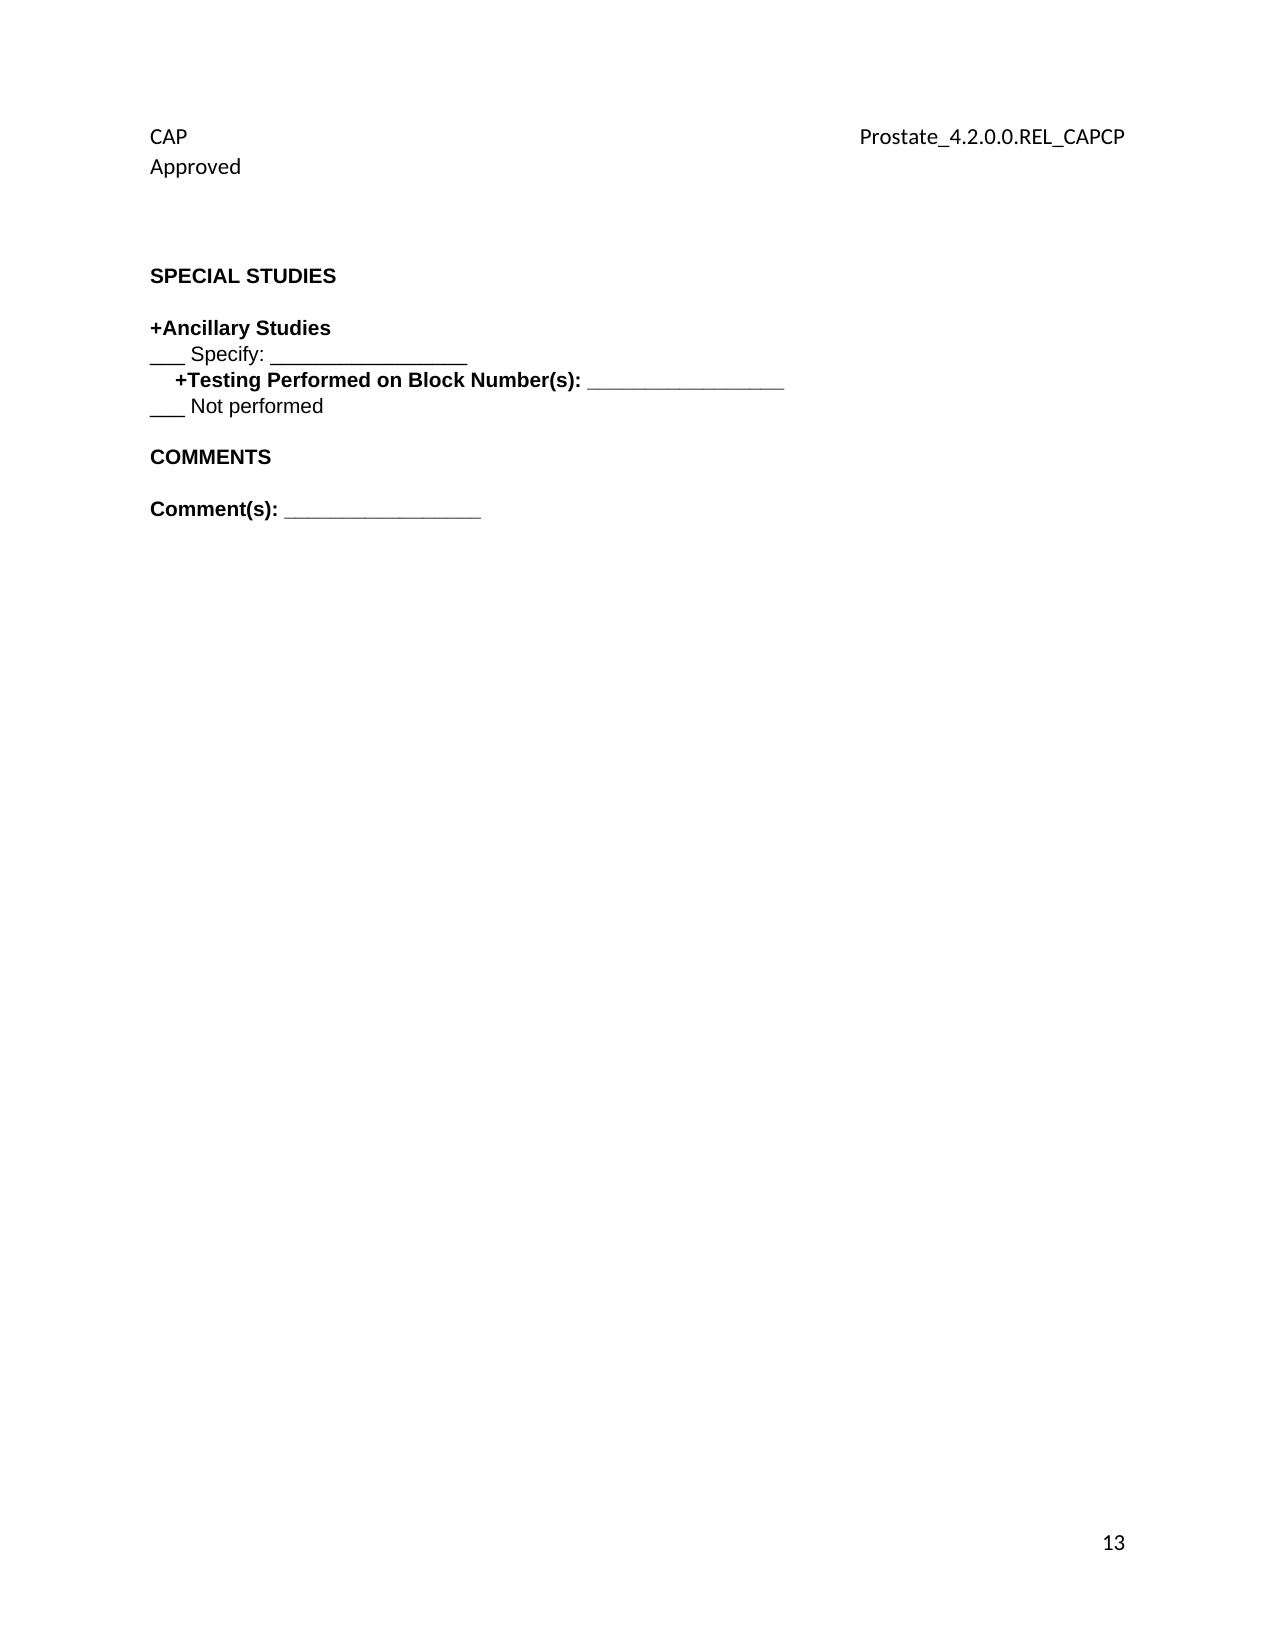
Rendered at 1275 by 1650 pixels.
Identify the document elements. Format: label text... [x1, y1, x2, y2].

text ___ Specify: _________________ [150, 342, 1125, 366]
text COMMENTS [150, 445, 1125, 469]
text +Testing Performed on Block Number(s): _________________ [150, 368, 1125, 392]
text +Ancillary Studies [150, 316, 1125, 340]
text ___ Not performed [150, 393, 1125, 417]
text SPECIAL STUDIES [150, 264, 1125, 288]
text Comment(s): _________________ [150, 497, 1125, 521]
